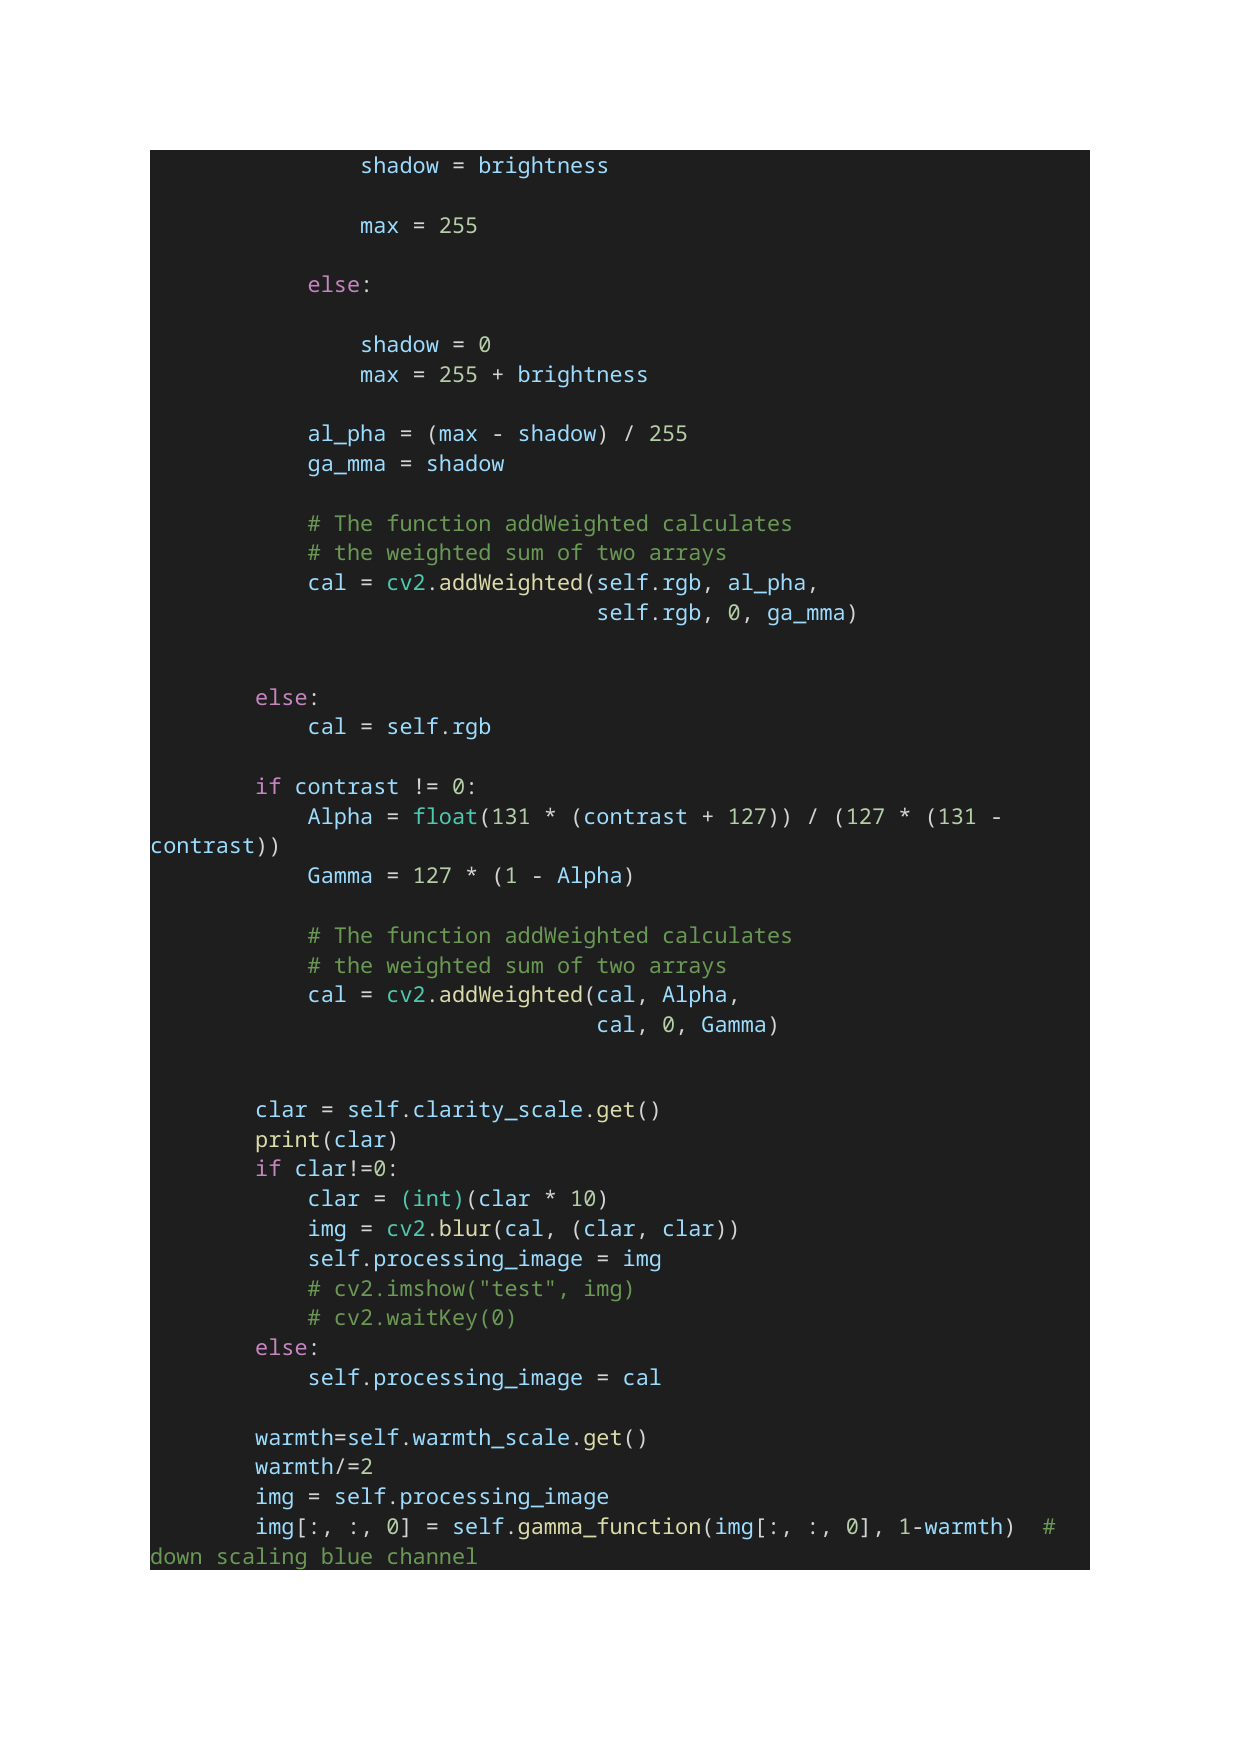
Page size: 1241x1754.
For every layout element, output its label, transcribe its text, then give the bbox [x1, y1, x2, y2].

text img = cv2.blur(cal, (clar, clar)) [150, 1213, 1090, 1243]
text ga_mma = shadow [150, 448, 1090, 478]
text else: [150, 681, 1090, 711]
text self.rgb, 0, ga_mma) [150, 597, 1090, 627]
text if contrast != 0: [150, 771, 1090, 801]
text # cv2.waitKey(0) [150, 1302, 1090, 1332]
text shadow = 0 [150, 329, 1090, 358]
text cal = cv2.addWeighted(cal, Alpha, [150, 979, 1090, 1009]
text img = self.processing_image [150, 1481, 1090, 1511]
text print(clar) [150, 1123, 1090, 1153]
text cal = cv2.addWeighted(self.rgb, al_pha, [150, 567, 1090, 597]
text max = 255 + brightness [150, 358, 1090, 388]
text img[:, :, 0] = self.gamma_function(img[:, :, 0], 1-warmth) # down scaling blue channel [150, 1511, 1090, 1570]
text else: [150, 269, 1090, 299]
text # The function addWeighted calculates [150, 920, 1090, 949]
text al_pha = (max - shadow) / 255 [150, 418, 1090, 448]
text warmth/=2 [150, 1451, 1090, 1481]
text cal = self.rgb [150, 711, 1090, 741]
text self.processing_image = cal [150, 1362, 1090, 1392]
text # The function addWeighted calculates [150, 507, 1090, 537]
text self.processing_image = img [150, 1243, 1090, 1272]
text if clar!=0: [150, 1153, 1090, 1183]
text Gamma = 127 * (1 - Alpha) [150, 860, 1090, 890]
text clar = self.clarity_scale.get() [150, 1094, 1090, 1123]
text else: [150, 1332, 1090, 1362]
text # cv2.imshow("test", img) [150, 1272, 1090, 1302]
text shadow = brightness [150, 150, 1090, 180]
text # the weighted sum of two arrays [150, 537, 1090, 567]
text max = 255 [150, 209, 1090, 239]
text cal, 0, Gamma) [150, 1009, 1090, 1039]
text warmth=self.warmth_scale.get() [150, 1421, 1090, 1451]
text # the weighted sum of two arrays [150, 949, 1090, 979]
text clar = (int)(clar * 10) [150, 1183, 1090, 1213]
text Alpha = float(131 * (contrast + 127)) / (127 * (131 - contrast)) [150, 801, 1090, 860]
